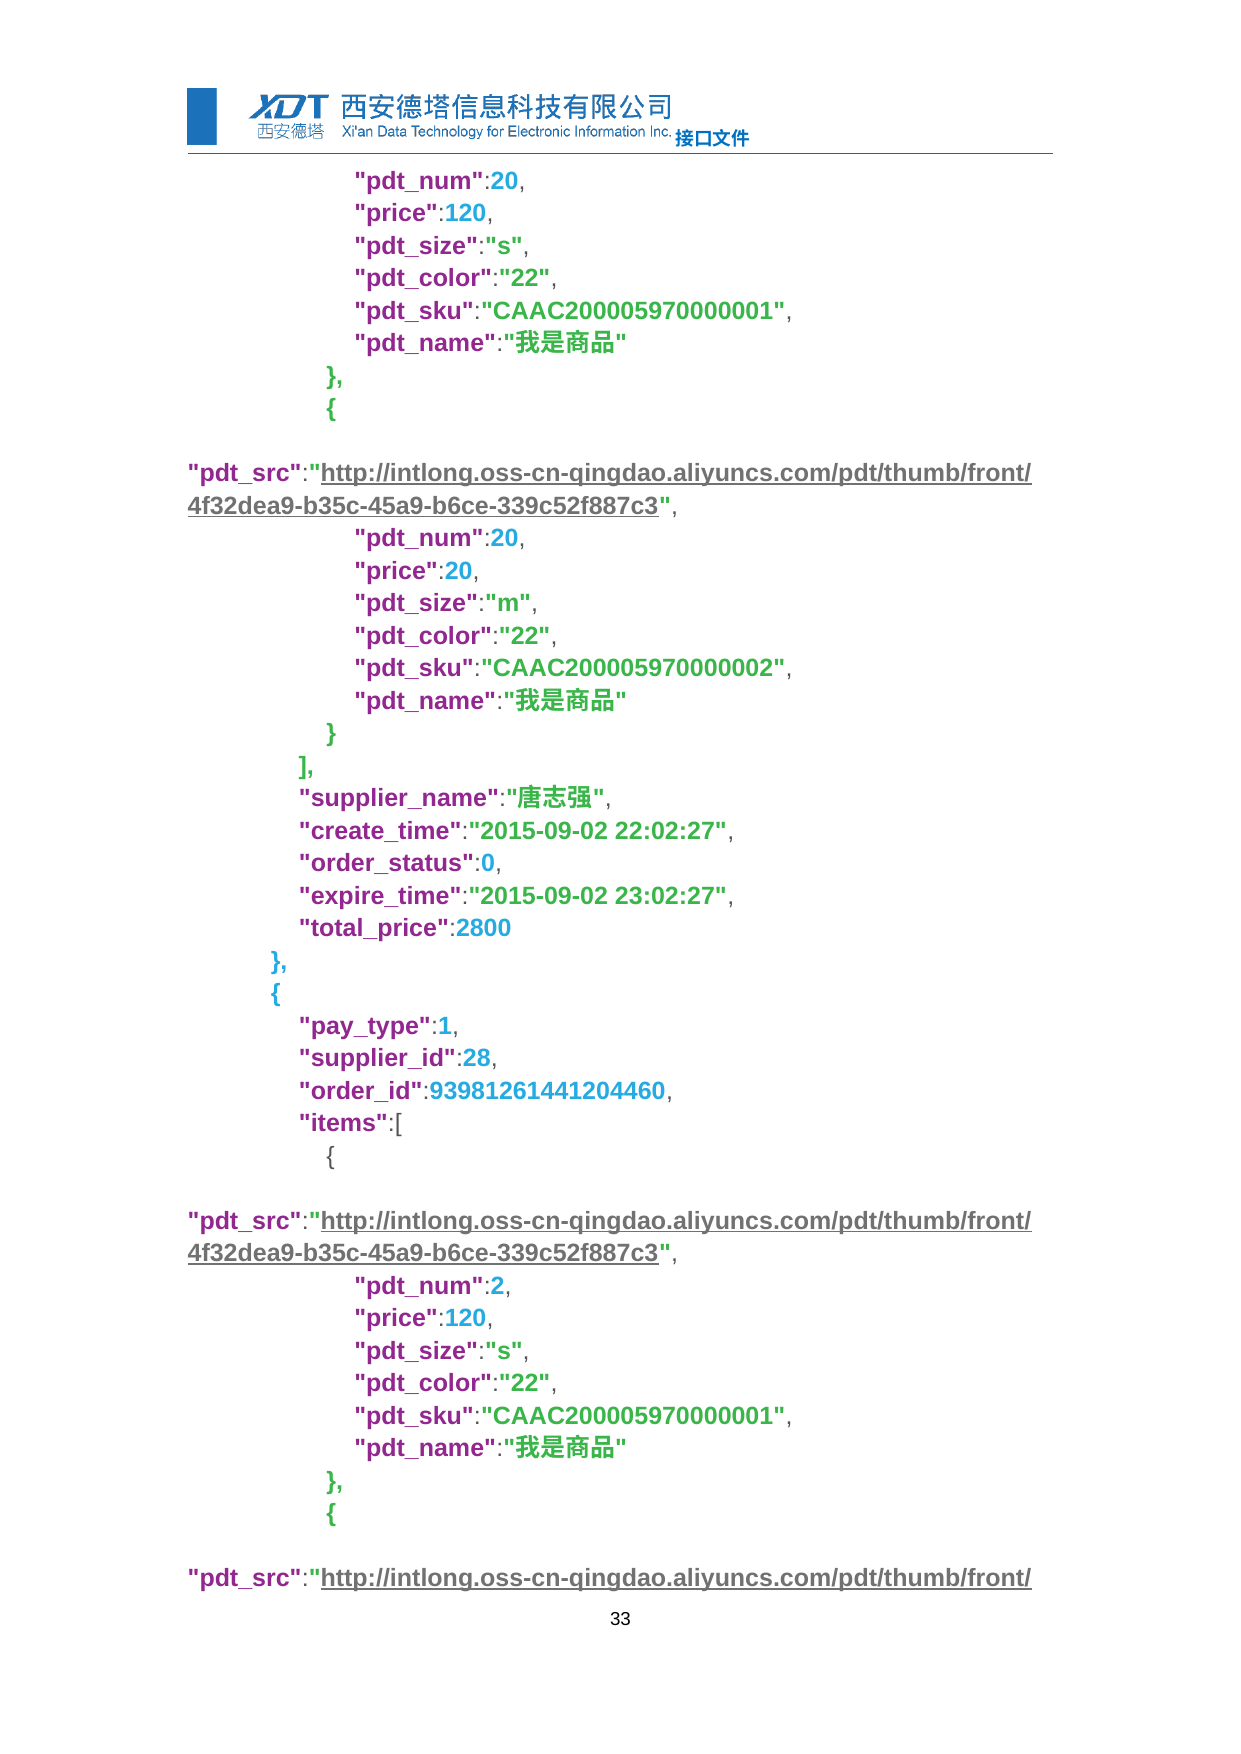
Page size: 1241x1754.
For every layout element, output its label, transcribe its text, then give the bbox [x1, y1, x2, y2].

picture [187, 88, 676, 145]
